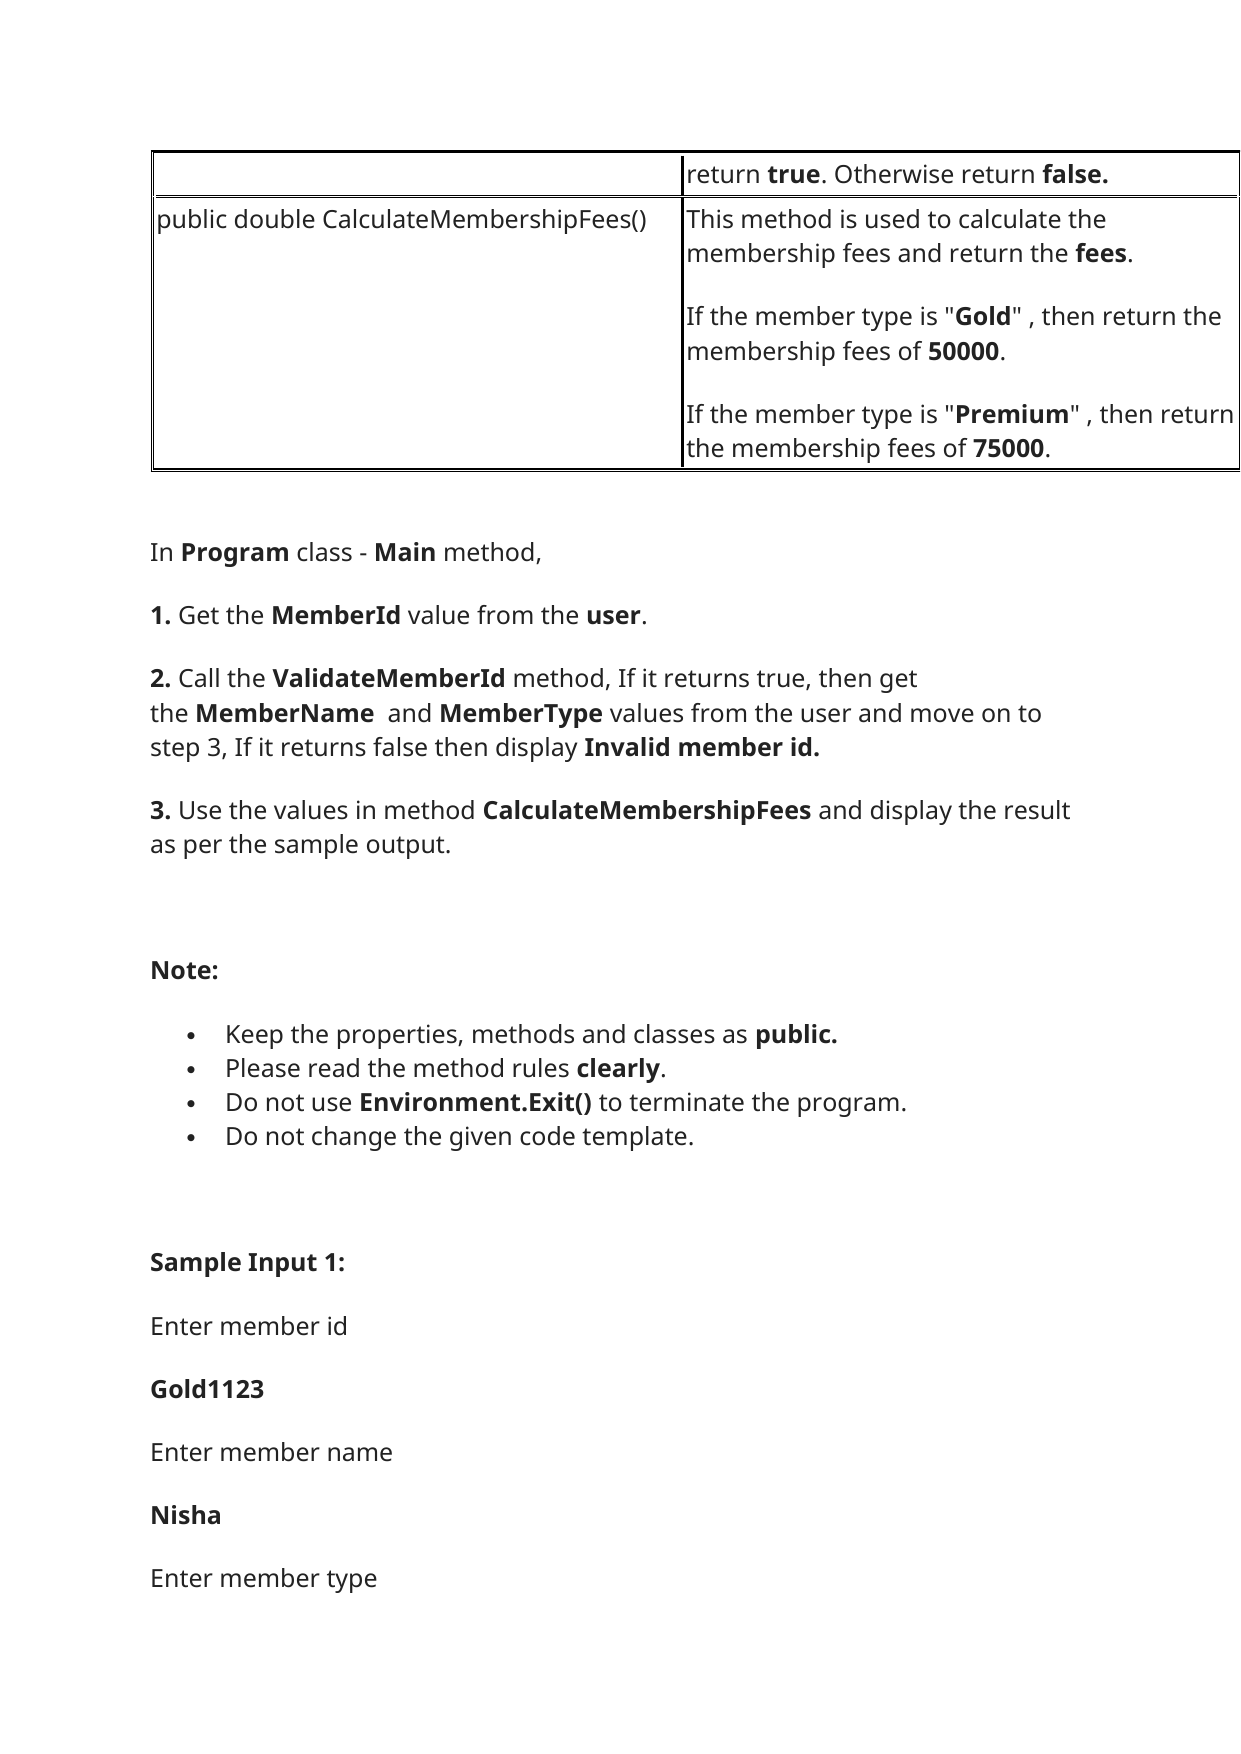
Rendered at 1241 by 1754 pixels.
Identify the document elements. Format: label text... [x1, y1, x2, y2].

text Enter member id [150, 1308, 1090, 1342]
text Nisha [150, 1498, 1090, 1532]
table_cell public double CalculateMembershipFees() [152, 195, 682, 468]
text In Program class - Main method, [150, 535, 1090, 569]
list Keep the properties, methods and classes as public. [187, 1016, 1090, 1050]
text 2. Call the ValidateMemberId method, If it returns true, then get the MemberName and MemberType values from the user and move on to step 3, If it returns false then display Invalid member id. [150, 661, 1090, 763]
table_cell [682, 153, 1239, 195]
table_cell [154, 153, 682, 195]
text 3. Use the values in method CalculateMembershipFees and display the result as per the sample output. [150, 792, 1090, 861]
text Enter member name [150, 1434, 1090, 1469]
text Sample Input 1: [150, 1245, 1090, 1279]
text 1. Get the MemberId value from the user. [150, 598, 1090, 632]
table_cell This method is used to calculate the membership fees and return the fees. If the member type is "Gold" , then return the membership fees of 50000. If the member type is "Premium" , then return the membership fees of 75000. [682, 195, 1240, 468]
text Enter member type [150, 1561, 1090, 1595]
text Note: [150, 953, 1090, 987]
text Gold1123 [150, 1371, 1090, 1405]
list Please read the method rules clearly. [187, 1050, 1090, 1084]
list Do not change the given code template. [187, 1118, 1090, 1152]
list Do not use Environment.Exit() to terminate the program. [187, 1084, 1090, 1118]
